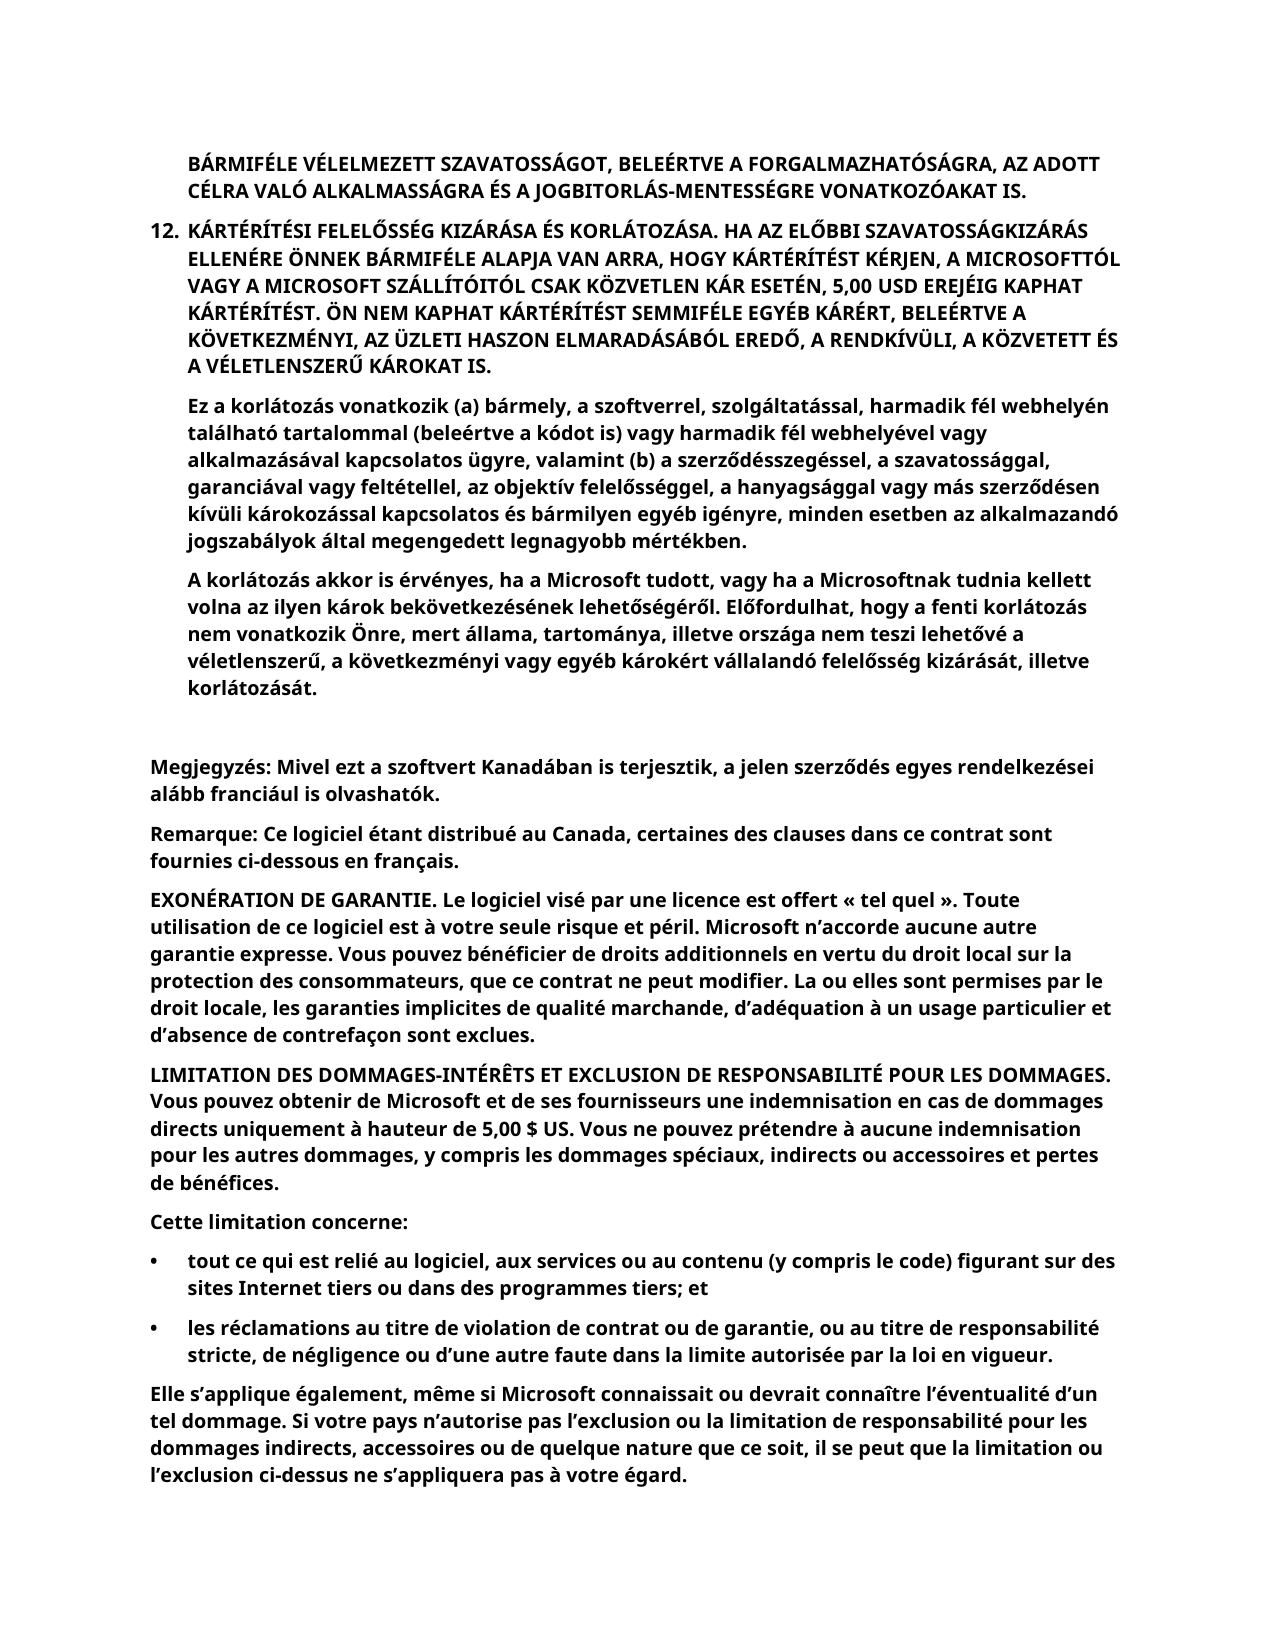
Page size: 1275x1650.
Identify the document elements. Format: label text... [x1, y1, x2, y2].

text • tout ce qui est relié au logiciel, aux services ou au contenu (y compris le code) figurant sur des sites Internet tiers ou dans des programmes tiers; et [150, 1248, 1125, 1302]
subtitle KÁRTÉRÍTÉSI FELELŐSSÉG KIZÁRÁSA ÉS KORLÁTOZÁSA. HA AZ ELŐBBI SZAVATOSSÁGKIZÁRÁS ELLENÉRE ÖNNEK BÁRMIFÉLE ALAPJA VAN ARRA, HOGY KÁRTÉRÍTÉST KÉRJEN, A MICROSOFTTÓL VAGY A MICROSOFT SZÁLLÍTÓITÓL CSAK KÖZVETLEN KÁR ESETÉN, 5,00 USD EREJÉIG KAPHAT KÁRTÉRÍTÉST. ÖN NEM KAPHAT KÁRTÉRÍTÉST SEMMIFÉLE EGYÉB KÁRÉRT, BELEÉRTVE A KÖVETKEZMÉNYI, AZ ÜZLETI HASZON ELMARADÁSÁBÓL EREDŐ, A RENDKÍVÜLI, A KÖZVETETT ÉS A VÉLETLENSZERŰ KÁROKAT IS. [150, 216, 1125, 380]
text Elle s’applique également, même si Microsoft connaissait ou devrait connaître l’éventualité d’un tel dommage. Si votre pays n’autorise pas l’exclusion ou la limitation de responsabilité pour les dommages indirects, accessoires ou de quelque nature que ce soit, il se peut que la limitation ou l’exclusion ci-dessus ne s’appliquera pas à votre égard. [150, 1381, 1125, 1488]
text Cette limitation concerne: [150, 1208, 1125, 1235]
text Remarque: Ce logiciel étant distribué au Canada, certaines des clauses dans ce contrat sont fournies ci-dessous en français. [150, 820, 1125, 874]
text Megjegyzés: Mivel ezt a szoftvert Kanadában is terjesztik, a jelen szerződés egyes rendelkezései alább franciául is olvashatók. [150, 753, 1125, 807]
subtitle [150, 150, 1125, 204]
text • les réclamations au titre de violation de contrat ou de garantie, ou au titre de responsabilité stricte, de négligence ou d’une autre faute dans la limite autorisée par la loi en vigueur. [150, 1314, 1125, 1368]
text A korlátozás akkor is érvényes, ha a Microsoft tudott, vagy ha a Microsoftnak tudnia kellett volna az ilyen károk bekövetkezésének lehetőségéről. Előfordulhat, hogy a fenti korlátozás nem vonatkozik Önre, mert állama, tartománya, illetve országa nem teszi lehetővé a véletlenszerű, a következményi vagy egyéb károkért vállalandó felelősség kizárását, illetve korlátozását. [187, 567, 1125, 702]
text Ez a korlátozás vonatkozik (a) bármely, a szoftverrel, szolgáltatással, harmadik fél webhelyén található tartalommal (beleértve a kódot is) vagy harmadik fél webhelyével vagy alkalmazásával kapcsolatos ügyre, valamint (b) a szerződésszegéssel, a szavatossággal, garanciával vagy feltétellel, az objektív felelősséggel, a hanyagsággal vagy más szerződésen kívüli károkozással kapcsolatos és bármilyen egyéb igényre, minden esetben az alkalmazandó jogszabályok által megengedett legnagyobb mértékben. [187, 392, 1125, 554]
text EXONÉRATION DE GARANTIE. Le logiciel visé par une licence est offert « tel quel ». Toute utilisation de ce logiciel est à votre seule risque et péril. Microsoft n’accorde aucune autre garantie expresse. Vous pouvez bénéficier de droits additionnels en vertu du droit local sur la protection des consommateurs, que ce contrat ne peut modifier. La ou elles sont permises par le droit locale, les garanties implicites de qualité marchande, d’adéquation à un usage particulier et d’absence de contrefaçon sont exclues. [150, 886, 1125, 1048]
text LIMITATION DES DOMMAGES-INTÉRÊTS ET EXCLUSION DE RESPONSABILITÉ POUR LES DOMMAGES. Vous pouvez obtenir de Microsoft et de ses fournisseurs une indemnisation en cas de dommages directs uniquement à hauteur de 5,00 $ US. Vous ne pouvez prétendre à aucune indemnisation pour les autres dommages, y compris les dommages spéciaux, indirects ou accessoires et pertes de bénéfices. [150, 1061, 1125, 1196]
